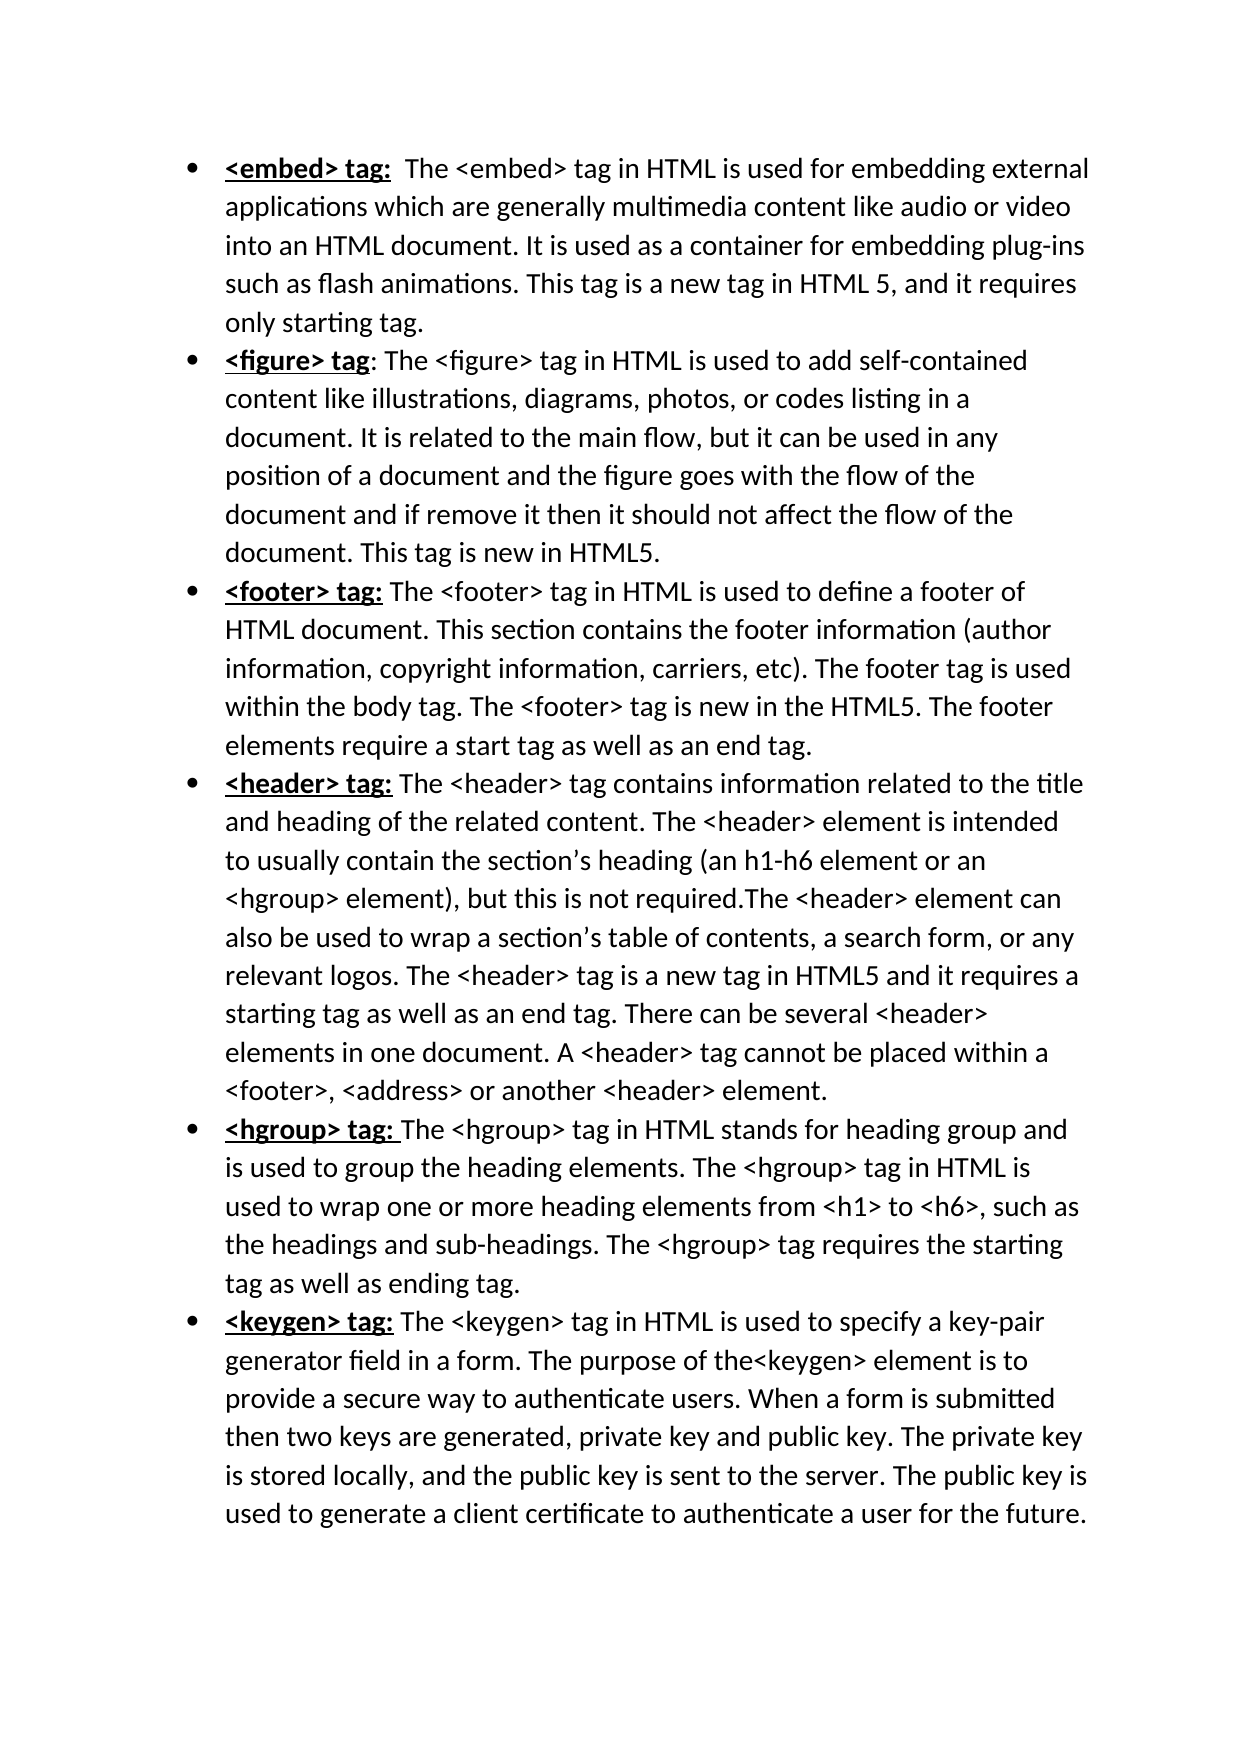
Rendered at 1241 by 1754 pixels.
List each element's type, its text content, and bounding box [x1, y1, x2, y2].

list <header> tag: The <header> tag contains information related to the title and heading of the related content. The <header> element is intended to usually contain the section’s heading (an h1-h6 element or an <hgroup> element), but this is not required.The <header> element can also be used to wrap a section’s table of contents, a search form, or any relevant logos. The <header> tag is a new tag in HTML5 and it requires a starting tag as well as an end tag. There can be several <header> elements in one document. A <header> tag cannot be placed within a <footer>, <address> or another <header> element. [187, 765, 1090, 1108]
list <footer> tag: The <footer> tag in HTML is used to define a footer of HTML document. This section contains the footer information (author information, copyright information, carriers, etc). The footer tag is used within the body tag. The <footer> tag is new in the HTML5. The footer elements require a start tag as well as an end tag. [187, 573, 1090, 762]
list <figure> tag: The <figure> tag in HTML is used to add self-contained content like illustrations, diagrams, photos, or codes listing in a document. It is related to the main flow, but it can be used in any position of a document and the figure goes with the flow of the document and if remove it then it should not affect the flow of the document. This tag is new in HTML5. [187, 342, 1090, 570]
list <keygen> tag: The <keygen> tag in HTML is used to specify a key-pair generator field in a form. The purpose of the<keygen> element is to provide a secure way to authenticate users. When a form is submitted then two keys are generated, private key and public key. The private key is stored locally, and the public key is sent to the server. The public key is used to generate a client certificate to authenticate a user for the future. [187, 1303, 1090, 1531]
list <hgroup> tag: The <hgroup> tag in HTML stands for heading group and is used to group the heading elements. The <hgroup> tag in HTML is used to wrap one or more heading elements from <h1> to <h6>, such as the headings and sub-headings. The <hgroup> tag requires the starting tag as well as ending tag. [187, 1111, 1090, 1300]
list <embed> tag: The <embed> tag in HTML is used for embedding external applications which are generally multimedia content like audio or video into an HTML document. It is used as a container for embedding plug-ins such as flash animations. This tag is a new tag in HTML 5, and it requires only starting tag. [187, 150, 1090, 339]
